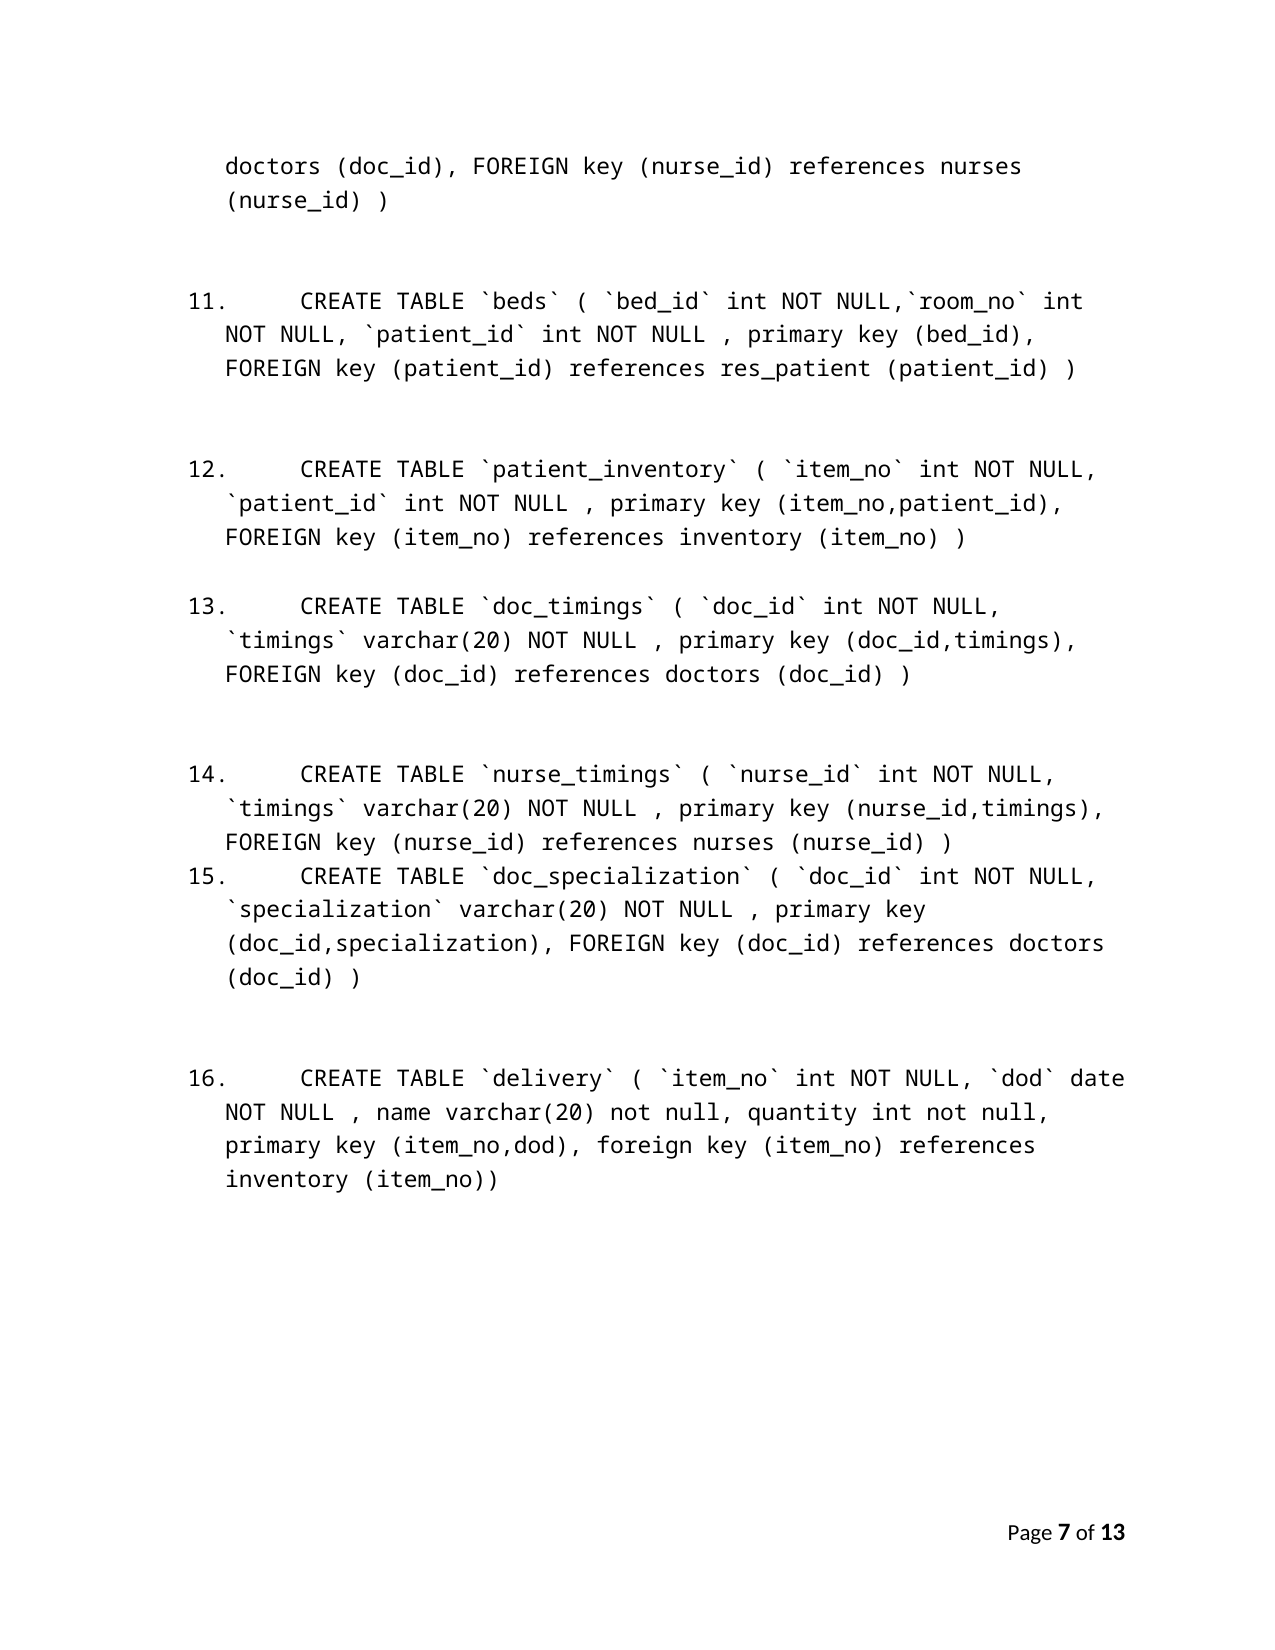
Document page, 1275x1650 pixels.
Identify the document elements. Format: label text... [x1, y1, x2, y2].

list CREATE TABLE `doc_timings` ( `doc_id` int NOT NULL, `timings` varchar(20) NOT NULL , primary key (doc_id,timings), FOREIGN key (doc_id) references doctors (doc_id) ) [187, 590, 1125, 689]
list CREATE TABLE `delivery` ( `item_no` int NOT NULL, `dod` date NOT NULL , name varchar(20) not null, quantity int not null, primary key (item_no,dod), foreign key (item_no) references inventory (item_no)) [187, 1062, 1125, 1194]
list CREATE TABLE `patient_inventory` ( `item_no` int NOT NULL, `patient_id` int NOT NULL , primary key (item_no,patient_id), FOREIGN key (item_no) references inventory (item_no) ) [187, 453, 1125, 552]
list CREATE TABLE `doc_specialization` ( `doc_id` int NOT NULL, `specialization` varchar(20) NOT NULL , primary key (doc_id,specialization), FOREIGN key (doc_id) references doctors (doc_id) ) [187, 860, 1125, 992]
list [187, 150, 1125, 215]
list CREATE TABLE `nurse_timings` ( `nurse_id` int NOT NULL, `timings` varchar(20) NOT NULL , primary key (nurse_id,timings), FOREIGN key (nurse_id) references nurses (nurse_id) ) [187, 758, 1125, 857]
list CREATE TABLE `beds` ( `bed_id` int NOT NULL,`room_no` int NOT NULL, `patient_id` int NOT NULL , primary key (bed_id), FOREIGN key (patient_id) references res_patient (patient_id) ) [187, 284, 1125, 383]
